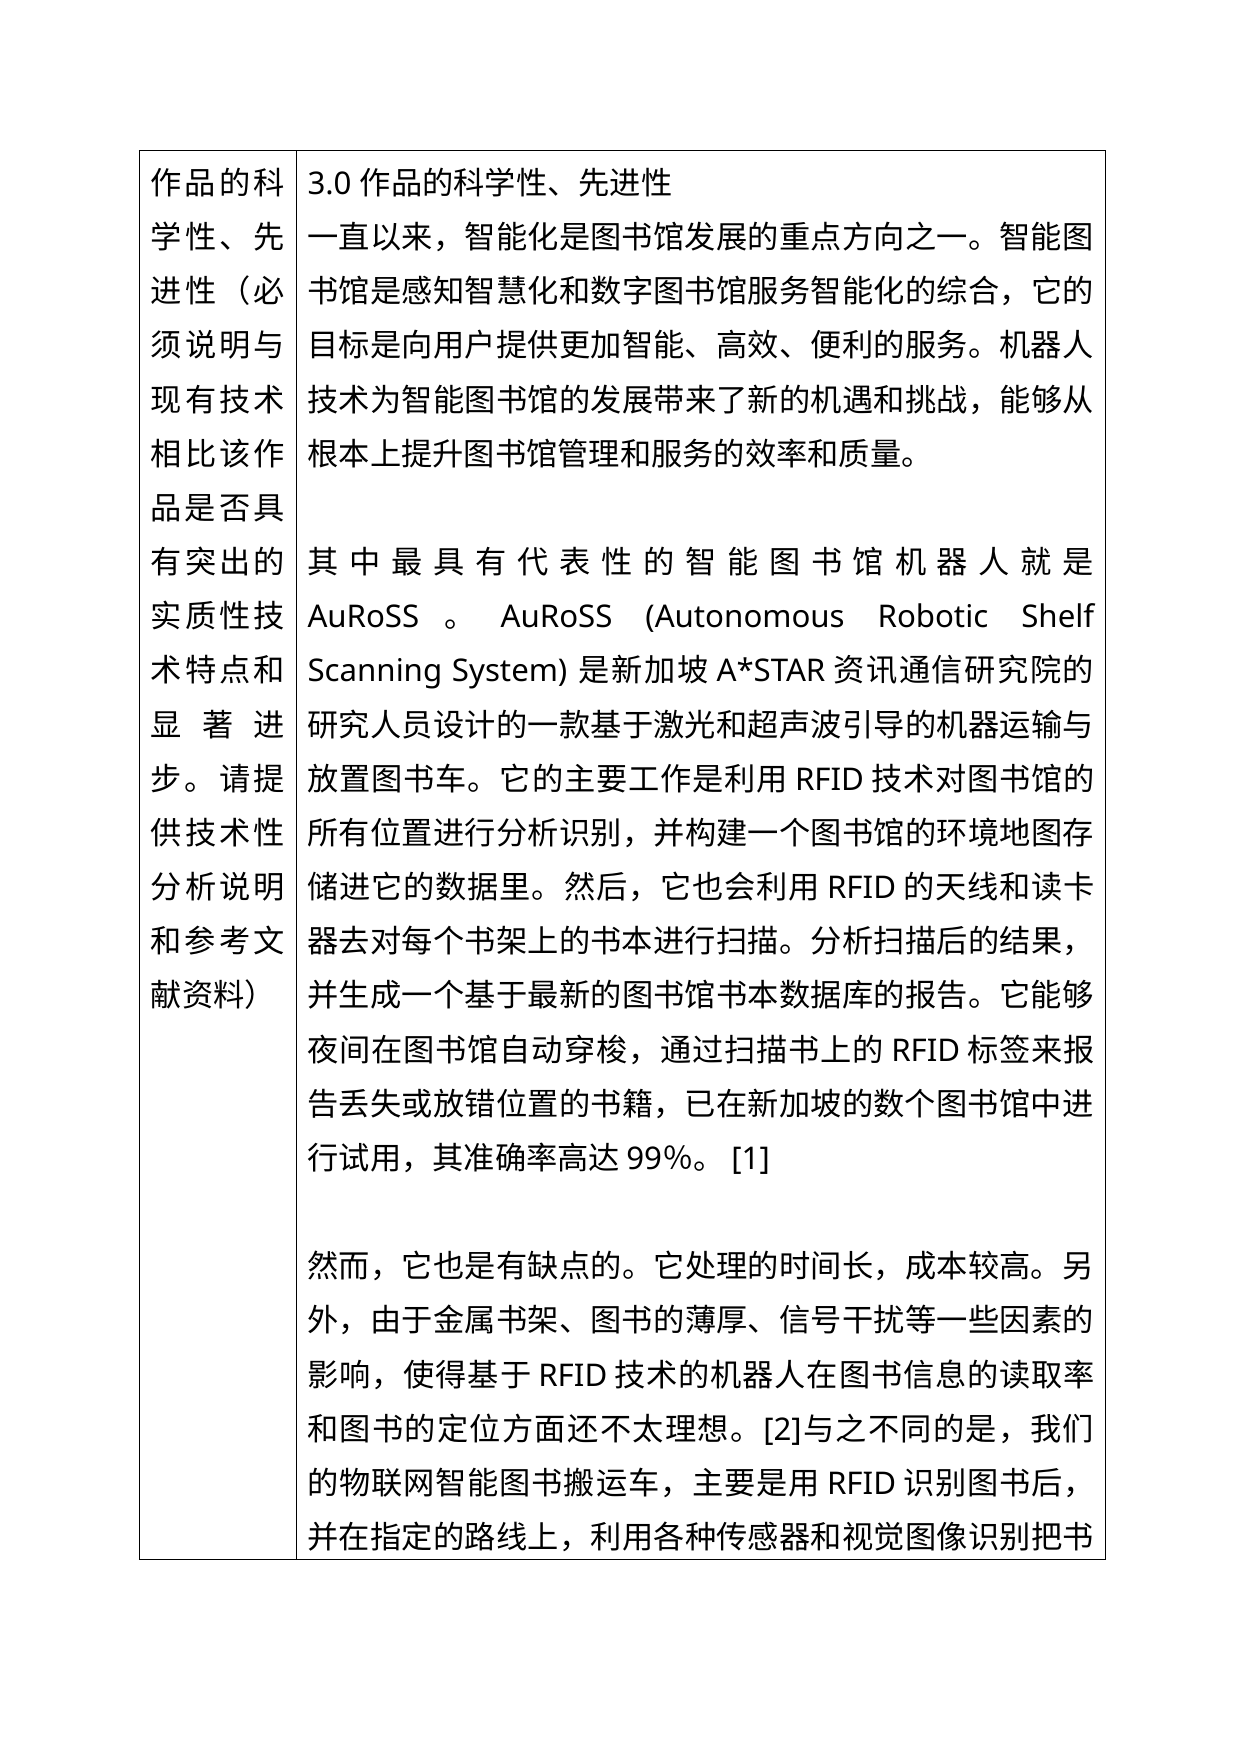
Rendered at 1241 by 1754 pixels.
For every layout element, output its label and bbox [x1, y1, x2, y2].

table_cell [297, 151, 1105, 1559]
table_cell [140, 151, 296, 1559]
